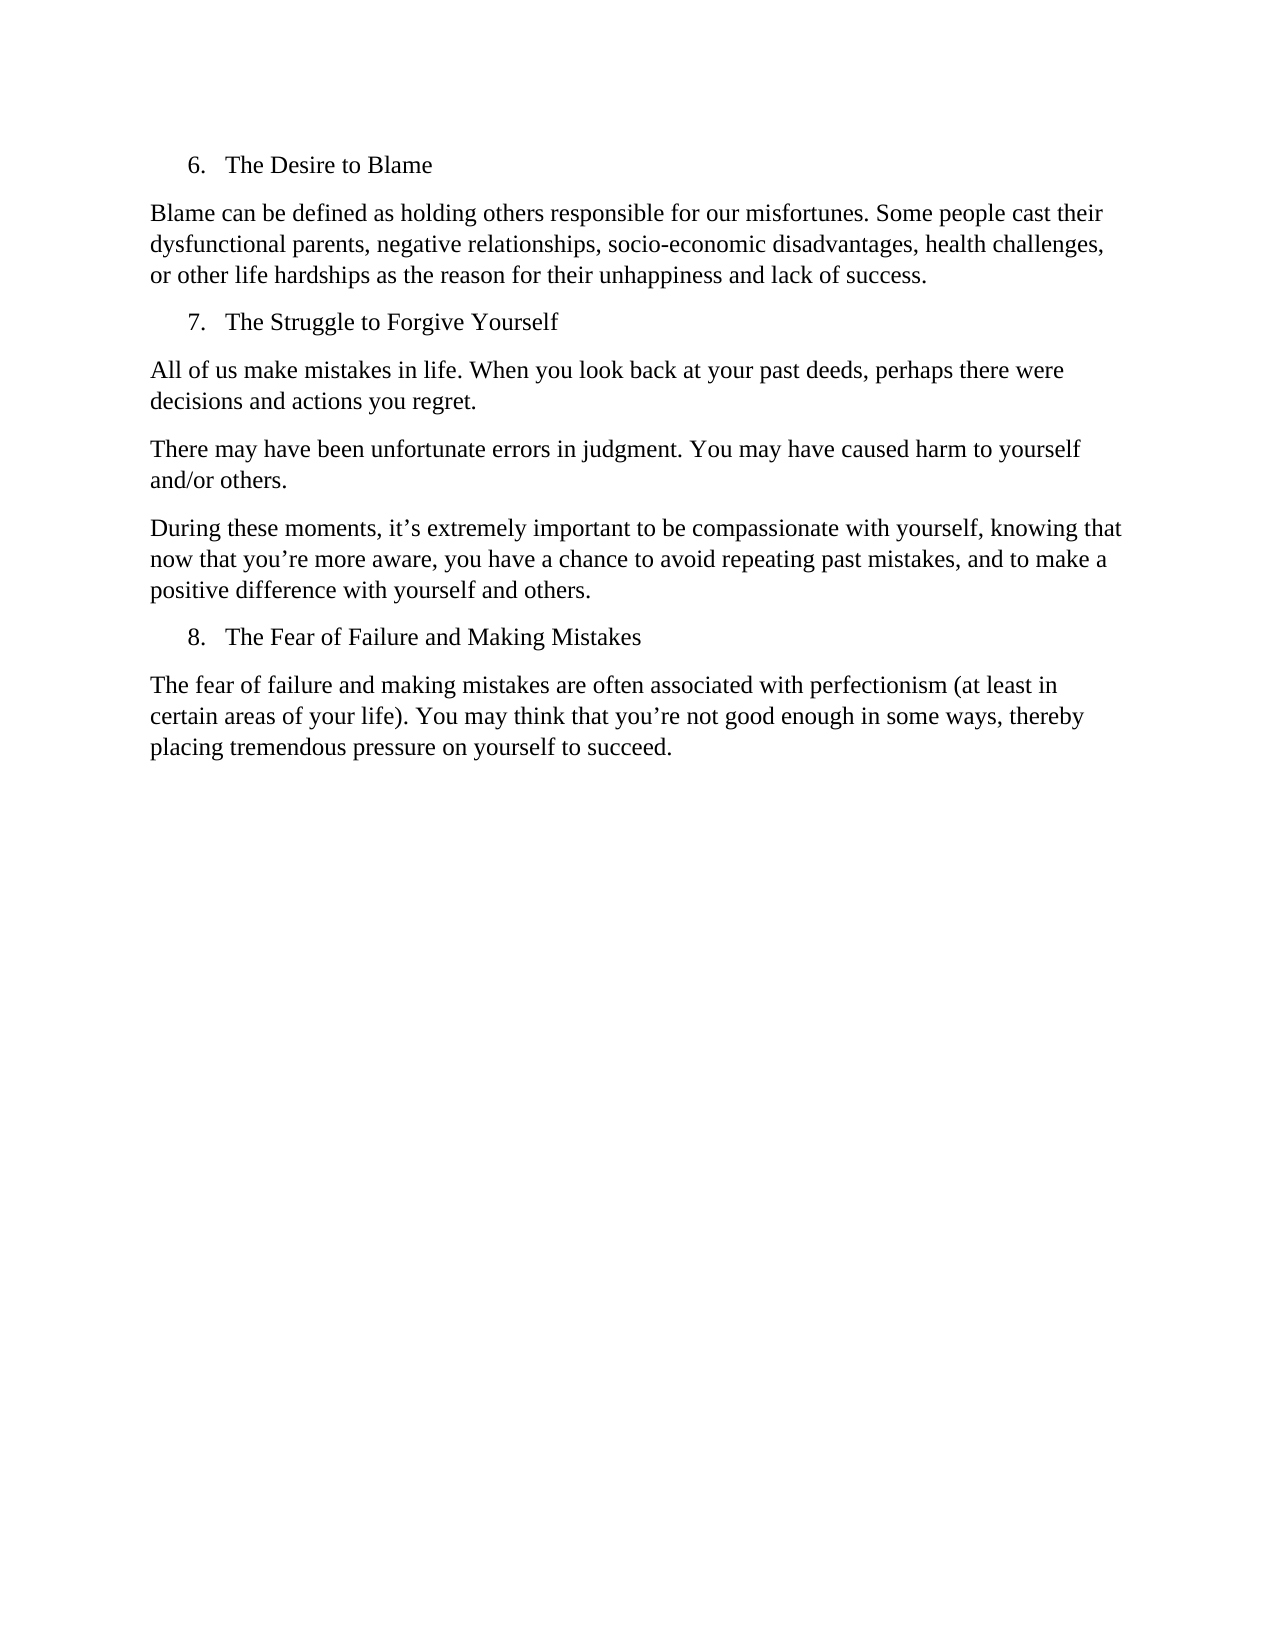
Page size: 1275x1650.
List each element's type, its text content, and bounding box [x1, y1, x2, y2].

text All of us make mistakes in life. When you look back at your past deeds, perhaps there were decisions and actions you regret. [150, 355, 1125, 415]
text During these moments, it’s extremely important to be compassionate with yourself, knowing that now that you’re more aware, you have a chance to avoid repeating past mistakes, and to make a positive difference with yourself and others. [150, 513, 1125, 603]
text Blame can be defined as holding others responsible for our misfortunes. Some people cast their dysfunctional parents, negative relationships, socio-economic disadvantages, health challenges, or other life hardships as the reason for their unhappiness and lack of success. [150, 198, 1125, 288]
text The fear of failure and making mistakes are often associated with perfectionism (at least in certain areas of your life). You may think that you’re not good enough in some ways, thereby placing tremendous pressure on yourself to succeed. [150, 670, 1125, 761]
list The Struggle to Forgive Yourself [187, 307, 1125, 336]
list The Desire to Blame [187, 150, 1125, 179]
list The Fear of Failure and Making Mistakes [187, 622, 1125, 651]
text There may have been unfortunate errors in judgment. You may have caused harm to yourself and/or others. [150, 434, 1125, 494]
